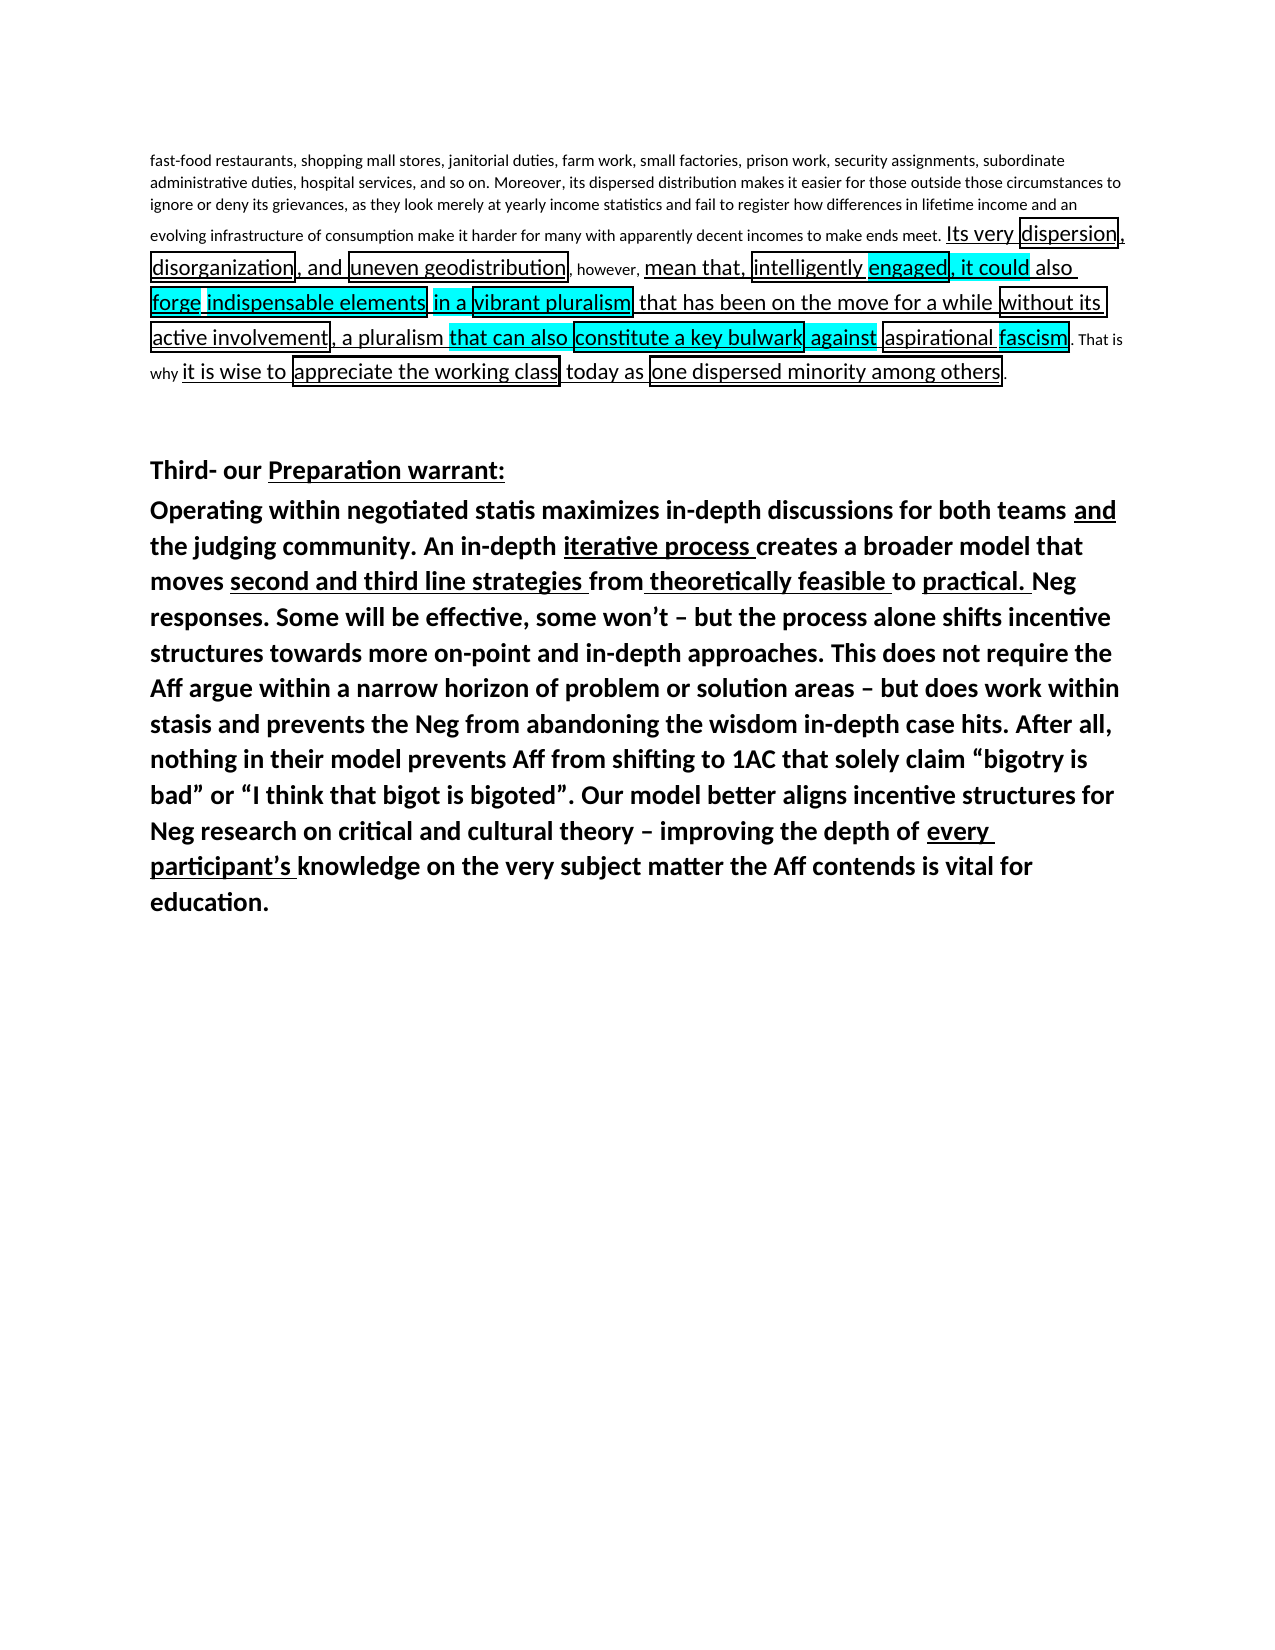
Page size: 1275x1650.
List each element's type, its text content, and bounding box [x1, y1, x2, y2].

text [150, 150, 1125, 387]
text Operating within negotiated statis maximizes in-depth discussions for both teams and the judging community. An in-depth iterative process creates a broader model that moves second and third line strategies from theoretically feasible to practical. Neg responses. Some will be effective, some won’t – but the process alone shifts incentive structures towards more on-point and in-depth approaches. This does not require the Aff argue within a narrow horizon of problem or solution areas – but does work within stasis and prevents the Neg from abandoning the wisdom in-depth case hits. After all, nothing in their model prevents Aff from shifting to 1AC that solely claim “bigotry is bad” or “I think that bigot is bigoted”. Our model better aligns incentive structures for Neg research on critical and cultural theory – improving the depth of every participant’s knowledge on the very subject matter the Aff contends is vital for education. [150, 493, 1125, 918]
text Third- our Preparation warrant: [150, 453, 1125, 487]
